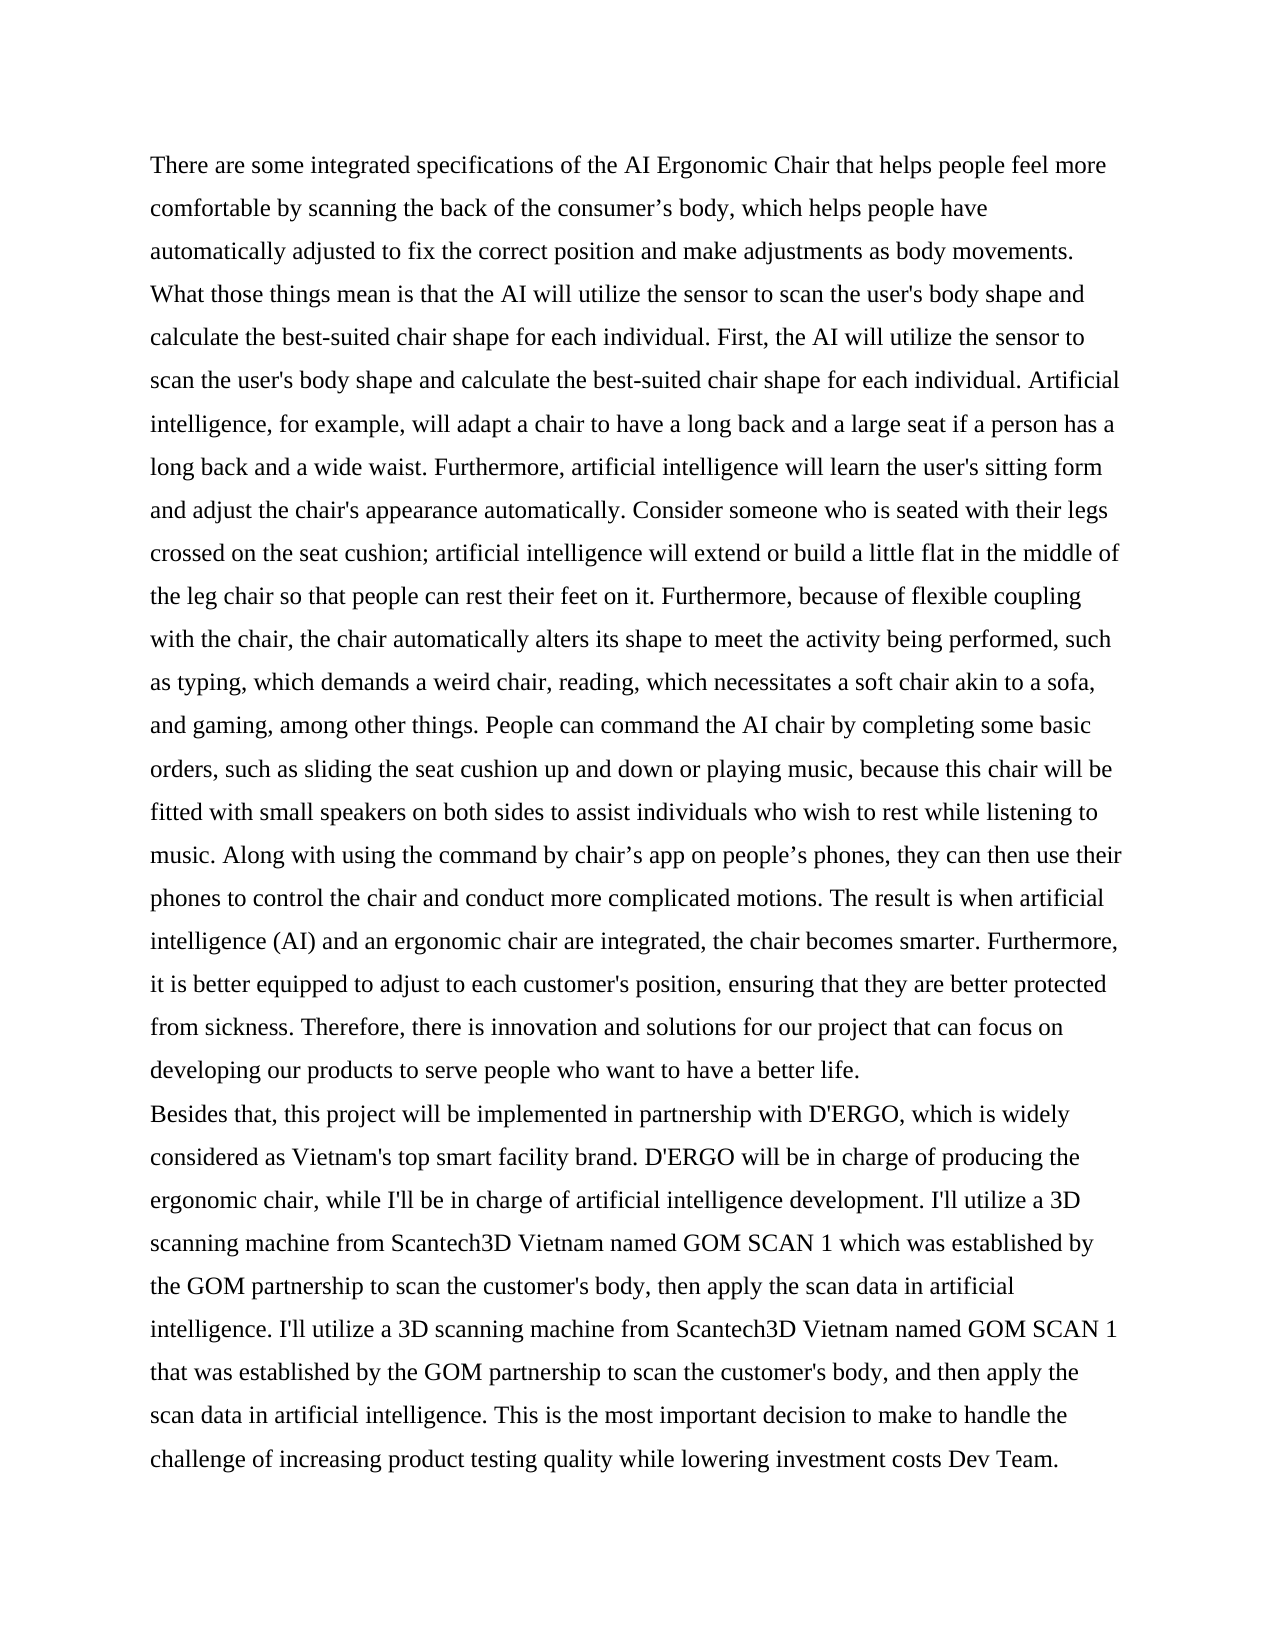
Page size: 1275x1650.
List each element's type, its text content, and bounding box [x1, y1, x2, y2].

text There are some integrated specifications of the AI Ergonomic Chair that helps people feel more comfortable by scanning the back of the consumer’s body, which helps people have automatically adjusted to fix the correct position and make adjustments as body movements. What those things mean is that the AI will utilize the sensor to scan the user's body shape and calculate the best-suited chair shape for each individual. First, the AI will utilize the sensor to scan the user's body shape and calculate the best-suited chair shape for each individual. Artificial intelligence, for example, will adapt a chair to have a long back and a large seat if a person has a long back and a wide waist. Furthermore, artificial intelligence will learn the user's sitting form and adjust the chair's appearance automatically. Consider someone who is seated with their legs crossed on the seat cushion; artificial intelligence will extend or build a little flat in the middle of the leg chair so that people can rest their feet on it. Furthermore, because of flexible coupling with the chair, the chair automatically alters its shape to meet the activity being performed, such as typing, which demands a weird chair, reading, which necessitates a soft chair akin to a sofa, and gaming, among other things. People can command the AI chair by completing some basic orders, such as sliding the seat cushion up and down or playing music, because this chair will be fitted with small speakers on both sides to assist individuals who wish to rest while listening to music. Along with using the command by chair’s app on people’s phones, they can then use their phones to control the chair and conduct more complicated motions. The result is when artificial intelligence (AI) and an ergonomic chair are integrated, the chair becomes smarter. Furthermore, it is better equipped to adjust to each customer's position, ensuring that they are better protected from sickness. Therefore, there is innovation and solutions for our project that can focus on developing our products to serve people who want to have a better life. [150, 150, 1125, 1084]
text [150, 1099, 1125, 1472]
